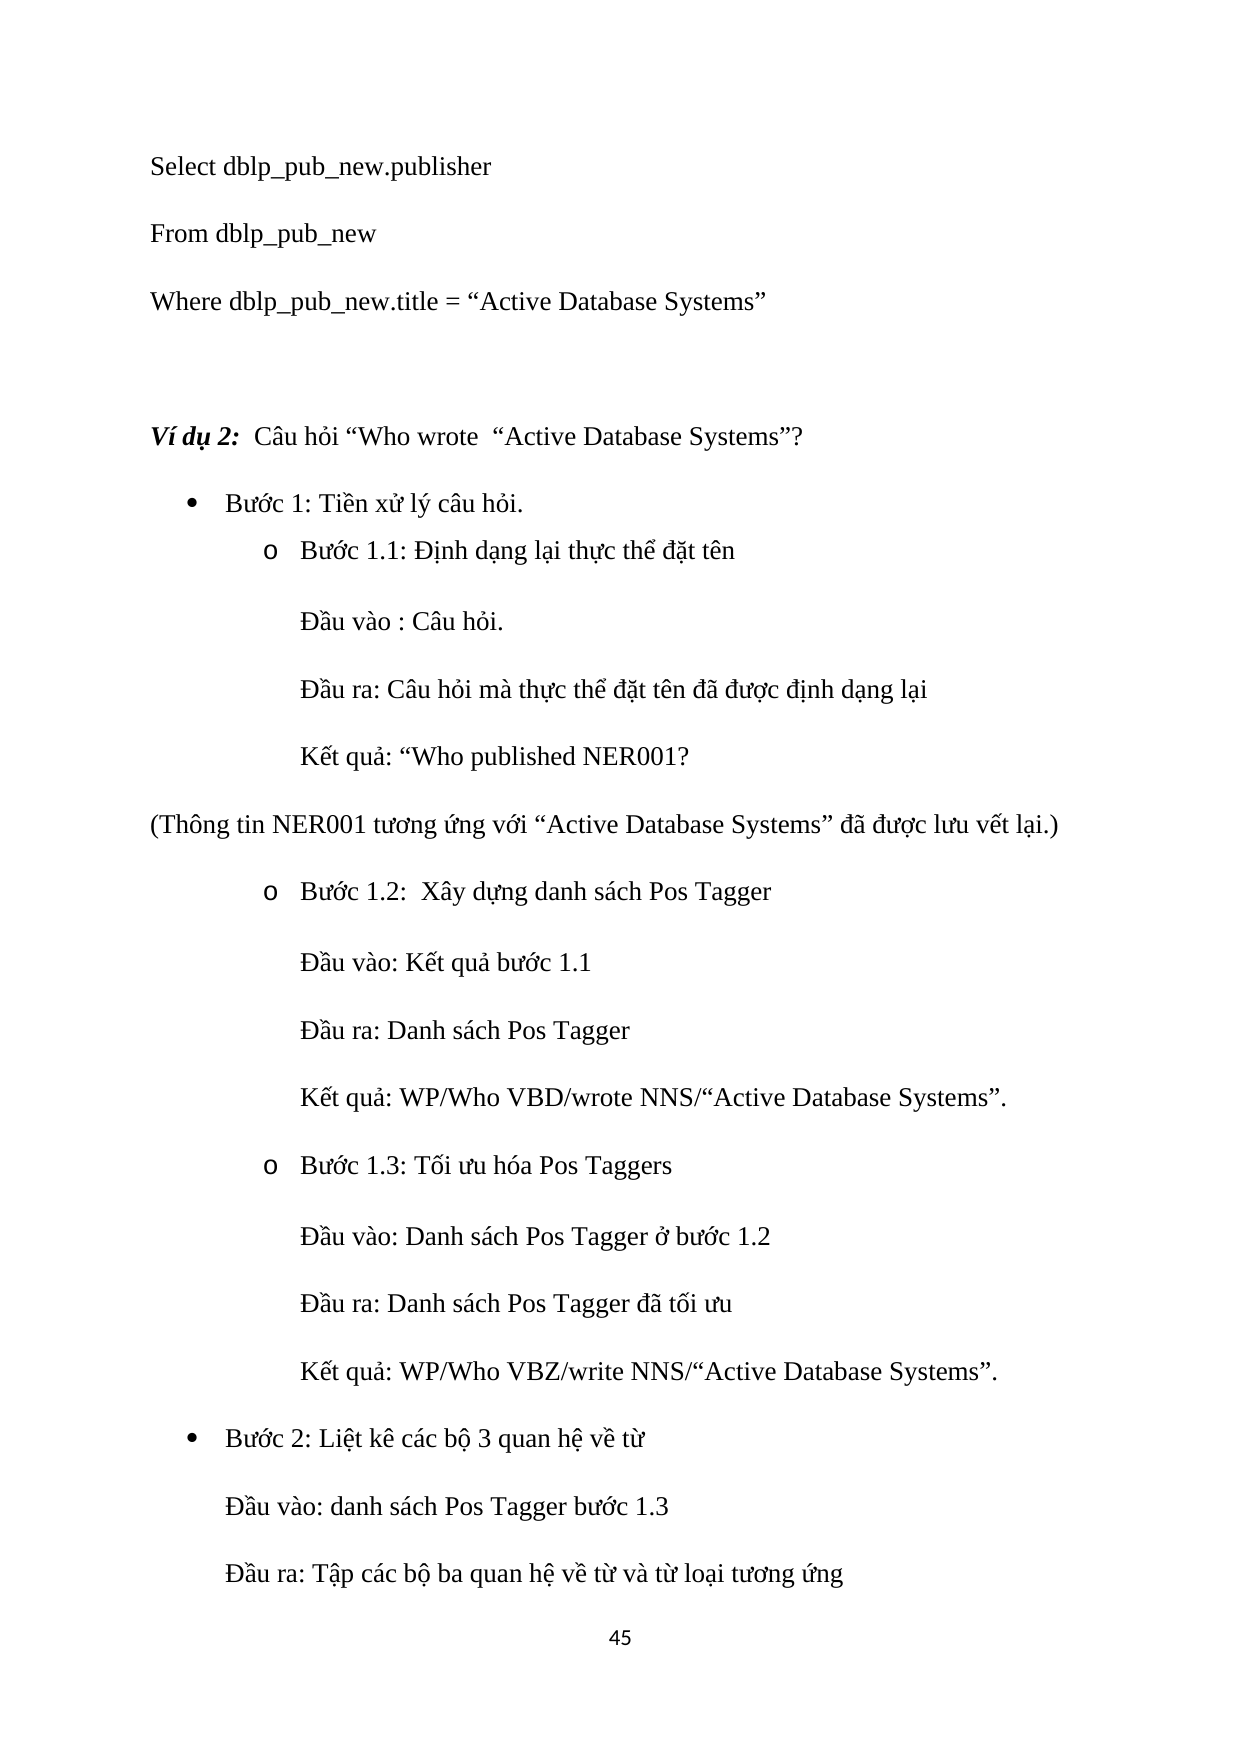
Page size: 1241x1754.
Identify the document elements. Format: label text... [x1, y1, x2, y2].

text Where dblp_pub_new.title = “Active Database Systems” [150, 285, 1090, 316]
text Đầu ra: Danh sách Pos Tagger đã tối ưu [225, 1287, 1090, 1318]
text Đầu vào: Kết quả bước 1.1 [225, 946, 1090, 977]
text Kết quả: WP/Who VBD/wrote NNS/“Active Database Systems”. [225, 1081, 1090, 1112]
text Đầu ra: Câu hỏi mà thực thể đặt tên đã được định dạng lại [225, 673, 1090, 704]
text Ví dụ 2: Câu hỏi “Who wrote “Active Database Systems”? [150, 420, 1090, 451]
list Bước 1.3: Tối ưu hóa Pos Taggers [262, 1149, 1090, 1182]
text Select dblp_pub_new.publisher [150, 150, 1090, 181]
text Đầu vào: danh sách Pos Tagger bước 1.3 [150, 1490, 1090, 1521]
list Bước 1.1: Định dạng lại thực thể đặt tên [262, 534, 1090, 568]
text Kết quả: WP/Who VBZ/write NNS/“Active Database Systems”. [225, 1355, 1090, 1386]
text From dblp_pub_new [150, 217, 1090, 249]
list Bước 1.2: Xây dựng danh sách Pos Tagger [262, 875, 1090, 909]
list Bước 1: Tiền xử lý câu hỏi. [187, 487, 1090, 519]
text Kết quả: “Who published NER001? [225, 740, 1090, 771]
text Đầu vào : Câu hỏi. [225, 605, 1090, 636]
text Đầu vào: Danh sách Pos Tagger ở bước 1.2 [225, 1220, 1090, 1251]
text (Thông tin NER001 tương ứng với “Active Database Systems” đã được lưu vết lại.) [150, 808, 1090, 839]
text Đầu ra: Tập các bộ ba quan hệ về từ và từ loại tương ứng [150, 1557, 1090, 1588]
text Đầu ra: Danh sách Pos Tagger [225, 1014, 1090, 1045]
list Bước 2: Liệt kê các bộ 3 quan hệ về từ [187, 1422, 1090, 1453]
